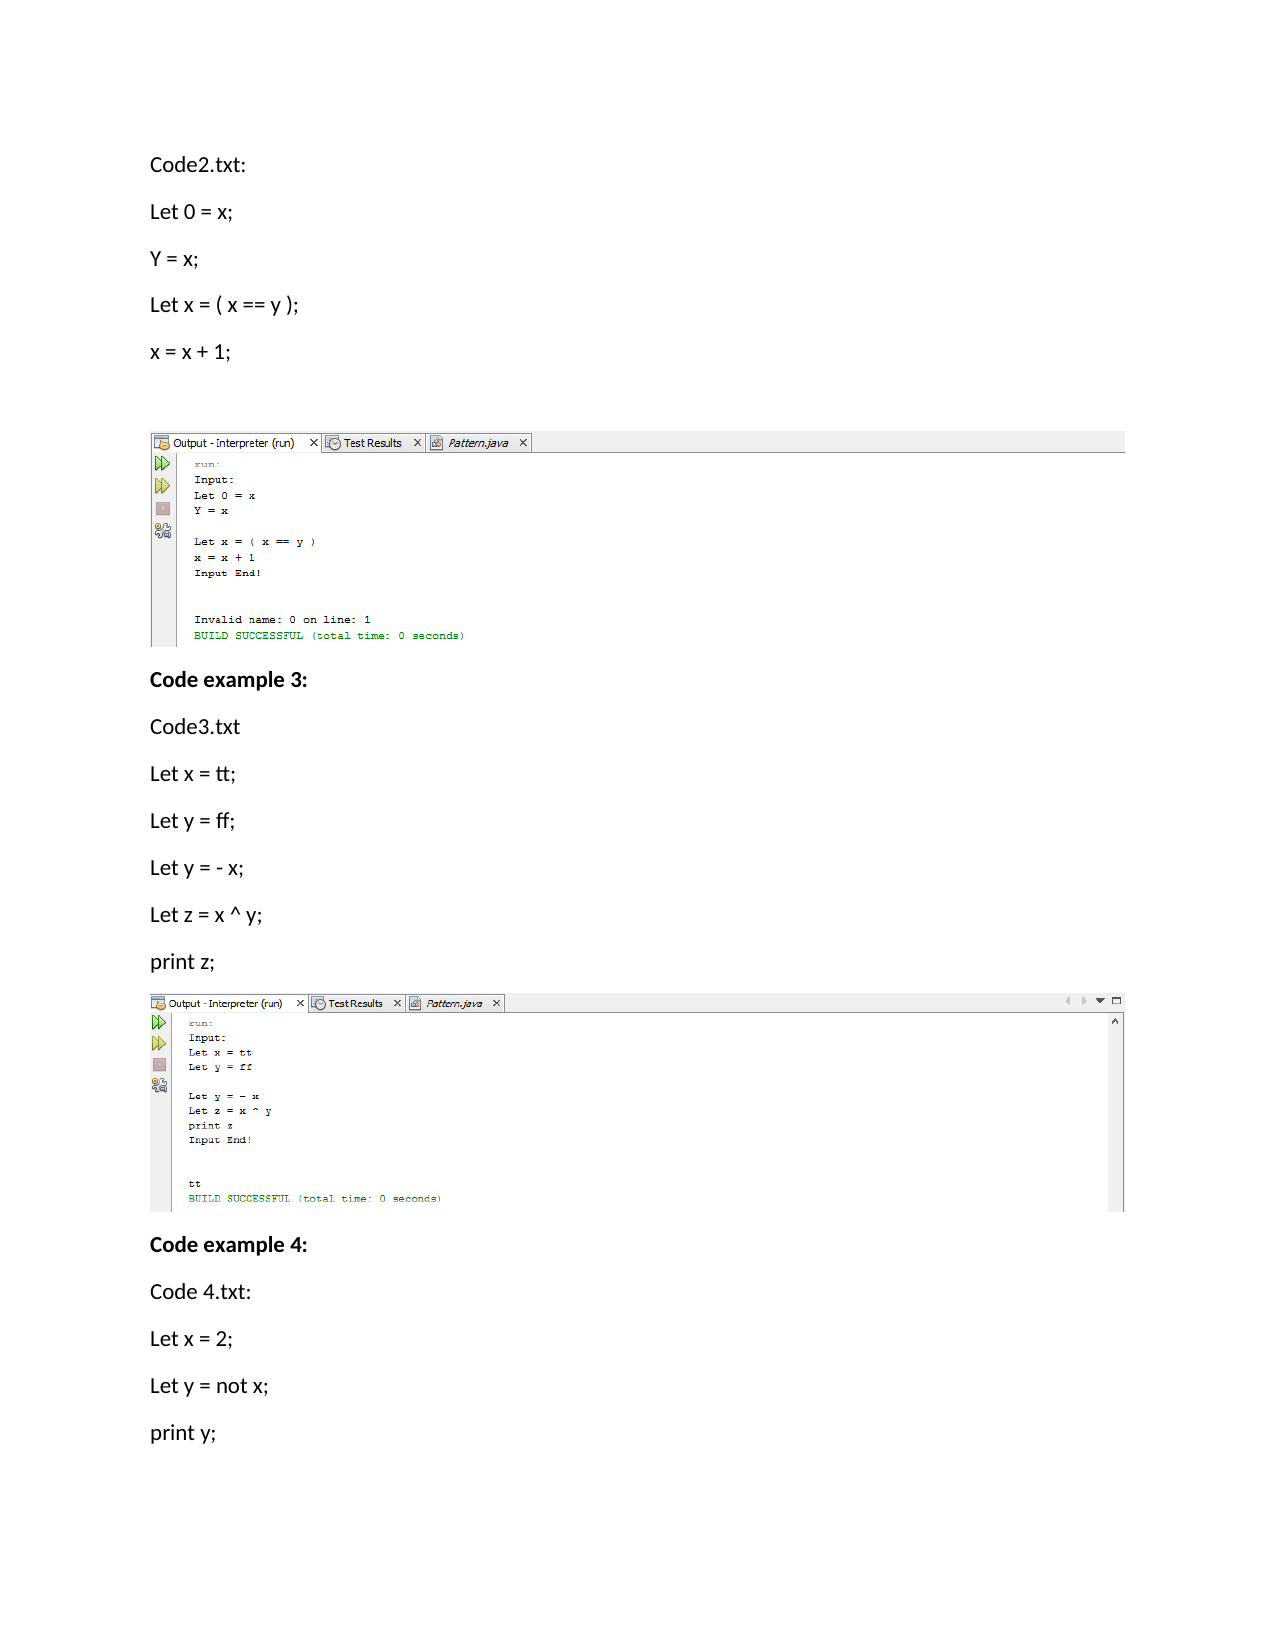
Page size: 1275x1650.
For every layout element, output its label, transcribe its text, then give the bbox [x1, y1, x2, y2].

text Let x = 2; [150, 1324, 1125, 1352]
text print z; [150, 947, 1125, 975]
text Let 0 = x; [150, 197, 1125, 225]
text Let y = ff; [150, 806, 1125, 834]
text Code2.txt: [150, 150, 1125, 178]
text x = x + 1; [150, 337, 1125, 366]
text Code example 4: [150, 1230, 1125, 1258]
text Code 4.txt: [150, 1277, 1125, 1305]
text Y = x; [150, 244, 1125, 272]
text Let x = tt; [150, 759, 1125, 787]
text Let x = ( x == y ); [150, 291, 1125, 319]
text print y; [150, 1418, 1125, 1446]
text Let z = x ^ y; [150, 900, 1125, 928]
text Code3.txt [150, 712, 1125, 740]
text Code example 3: [150, 666, 1125, 693]
text Let y = - x; [150, 853, 1125, 881]
picture [150, 993, 1125, 1212]
text Let y = not x; [150, 1371, 1125, 1399]
picture [150, 431, 1125, 647]
